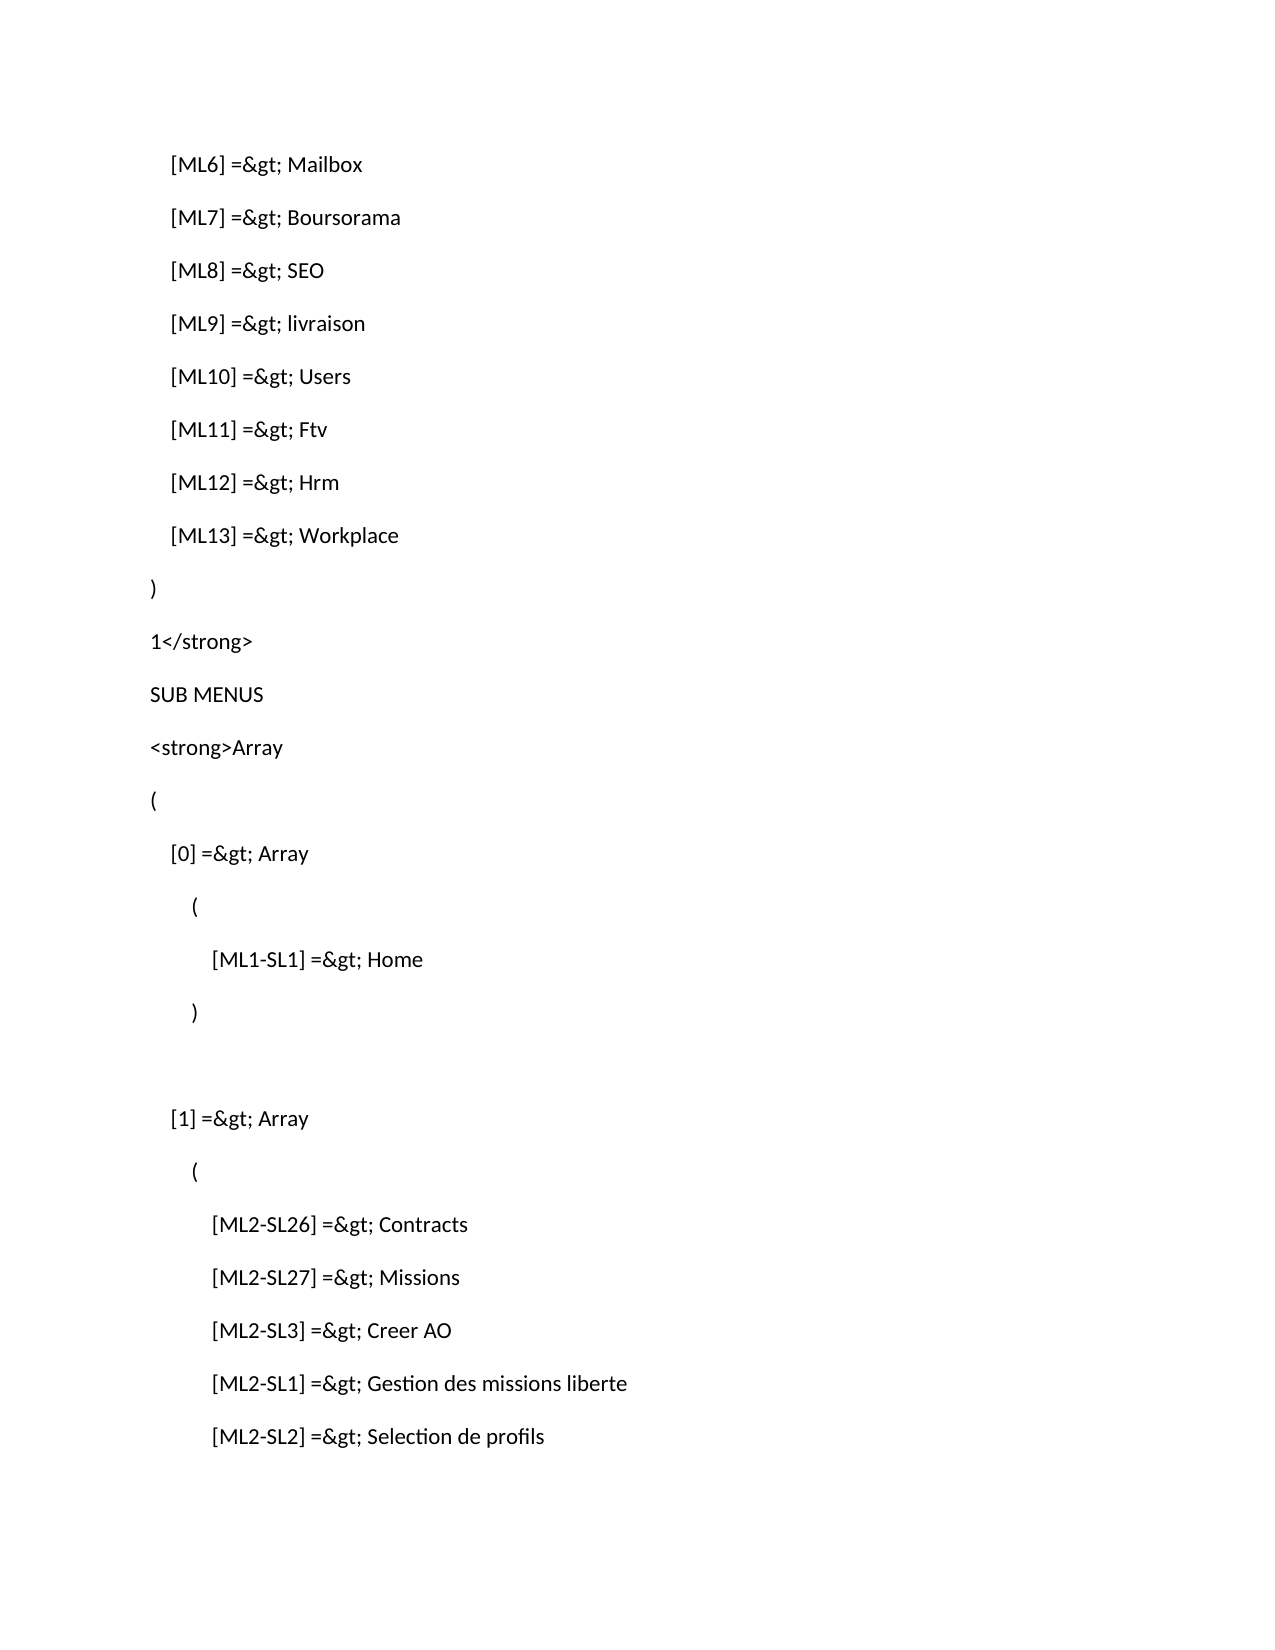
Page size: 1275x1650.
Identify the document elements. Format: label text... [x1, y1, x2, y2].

text [ML10] =&gt; Users [150, 362, 1125, 390]
text [ML2-SL2] =&gt; Selection de profils [150, 1422, 1125, 1451]
text <strong>Array [150, 733, 1125, 761]
text [ML7] =&gt; Boursorama [150, 203, 1125, 231]
text ( [150, 892, 1125, 920]
text SUB MENUS [150, 680, 1125, 708]
text [ML8] =&gt; SEO [150, 256, 1125, 284]
text [ML1-SL1] =&gt; Home [150, 945, 1125, 973]
text [ML6] =&gt; Mailbox [150, 150, 1125, 178]
text ( [150, 1157, 1125, 1185]
text [0] =&gt; Array [150, 839, 1125, 867]
text [ML2-SL3] =&gt; Creer AO [150, 1316, 1125, 1344]
text [ML2-SL27] =&gt; Missions [150, 1263, 1125, 1291]
text [1] =&gt; Array [150, 1104, 1125, 1132]
text [ML2-SL26] =&gt; Contracts [150, 1210, 1125, 1238]
text 1</strong> [150, 627, 1125, 655]
text [ML2-SL1] =&gt; Gestion des missions liberte [150, 1369, 1125, 1397]
text [ML13] =&gt; Workplace [150, 521, 1125, 549]
text ( [150, 786, 1125, 814]
text [ML11] =&gt; Ftv [150, 415, 1125, 443]
text ) [150, 574, 1125, 602]
text ) [150, 998, 1125, 1026]
text [ML12] =&gt; Hrm [150, 468, 1125, 496]
text [ML9] =&gt; livraison [150, 309, 1125, 337]
